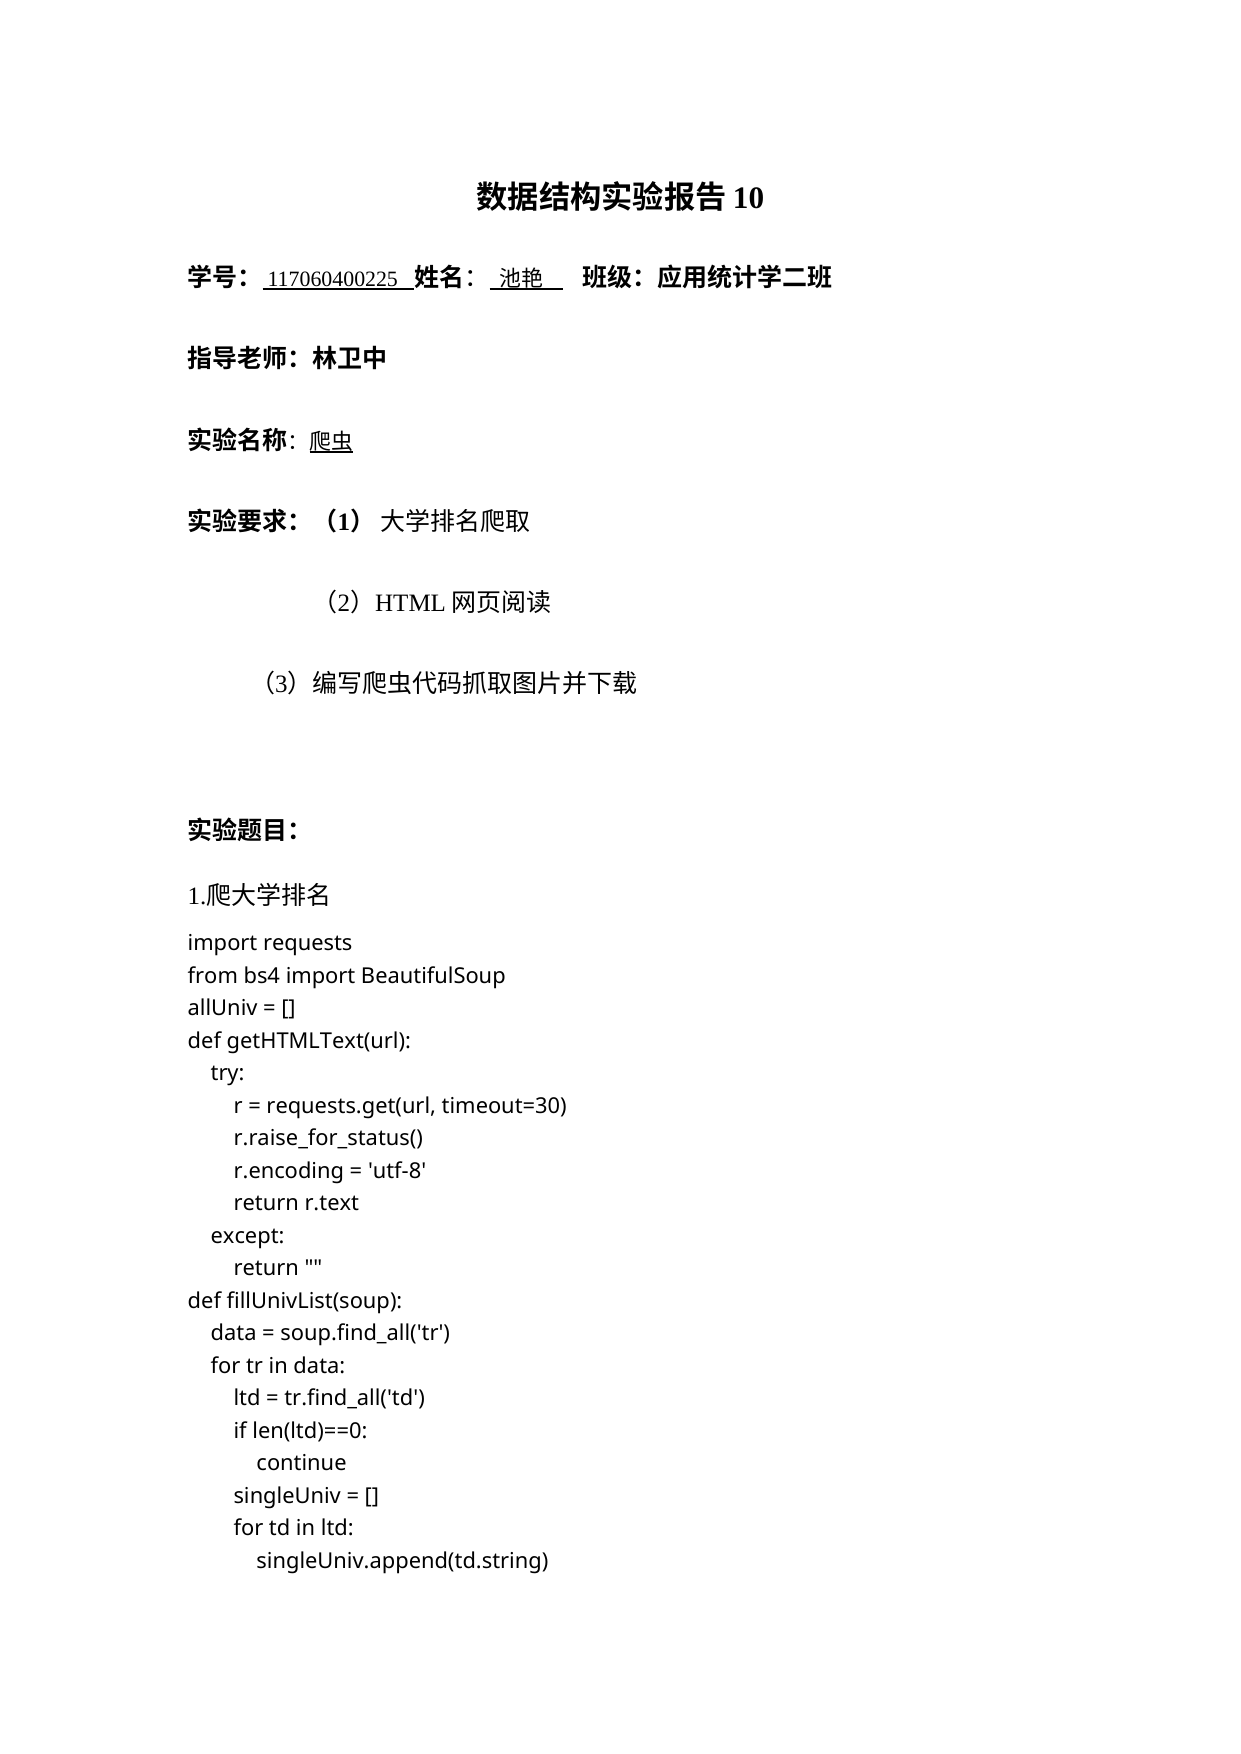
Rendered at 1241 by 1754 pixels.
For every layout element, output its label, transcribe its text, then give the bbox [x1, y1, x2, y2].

text from bs4 import BeautifulSoup [187, 958, 1053, 991]
text try: [187, 1056, 1053, 1088]
text r.raise_for_status() [187, 1121, 1053, 1153]
text 实验题目： [187, 796, 1053, 861]
text r = requests.get(url, timeout=30) [187, 1088, 1053, 1121]
text 学号： 117060400225 姓名： 池艳 班级：应用统计学二班 [187, 243, 1053, 308]
text ltd = tr.find_all('td') [187, 1381, 1053, 1413]
text def getHTMLText(url): [187, 1023, 1053, 1056]
text def fillUnivList(soup): [187, 1283, 1053, 1316]
text （3）编写爬虫代码抓取图片并下载 [187, 649, 1053, 714]
text continue [187, 1446, 1053, 1478]
text return r.text [187, 1186, 1053, 1218]
text 指导老师：林卫中 [187, 324, 1053, 389]
text if len(ltd)==0: [187, 1413, 1053, 1446]
text except: [187, 1218, 1053, 1251]
text for td in ltd: [187, 1511, 1053, 1543]
text （2）HTML网页阅读 [187, 568, 1053, 633]
text 1.爬大学排名 [187, 861, 1053, 926]
text 实验要求：（1） 大学排名爬取 [187, 487, 1053, 552]
text data = soup.find_all('tr') [187, 1316, 1053, 1348]
text return "" [187, 1251, 1053, 1283]
text import requests [187, 926, 1053, 958]
text r.encoding = 'utf-8' [187, 1153, 1053, 1186]
text 数据结构实验报告10 [187, 162, 1053, 227]
text singleUniv = [] [187, 1478, 1053, 1511]
text for tr in data: [187, 1348, 1053, 1381]
text 实验名称：爬虫 [187, 406, 1053, 471]
text allUniv = [] [187, 991, 1053, 1023]
text singleUniv.append(td.string) [187, 1543, 1053, 1576]
